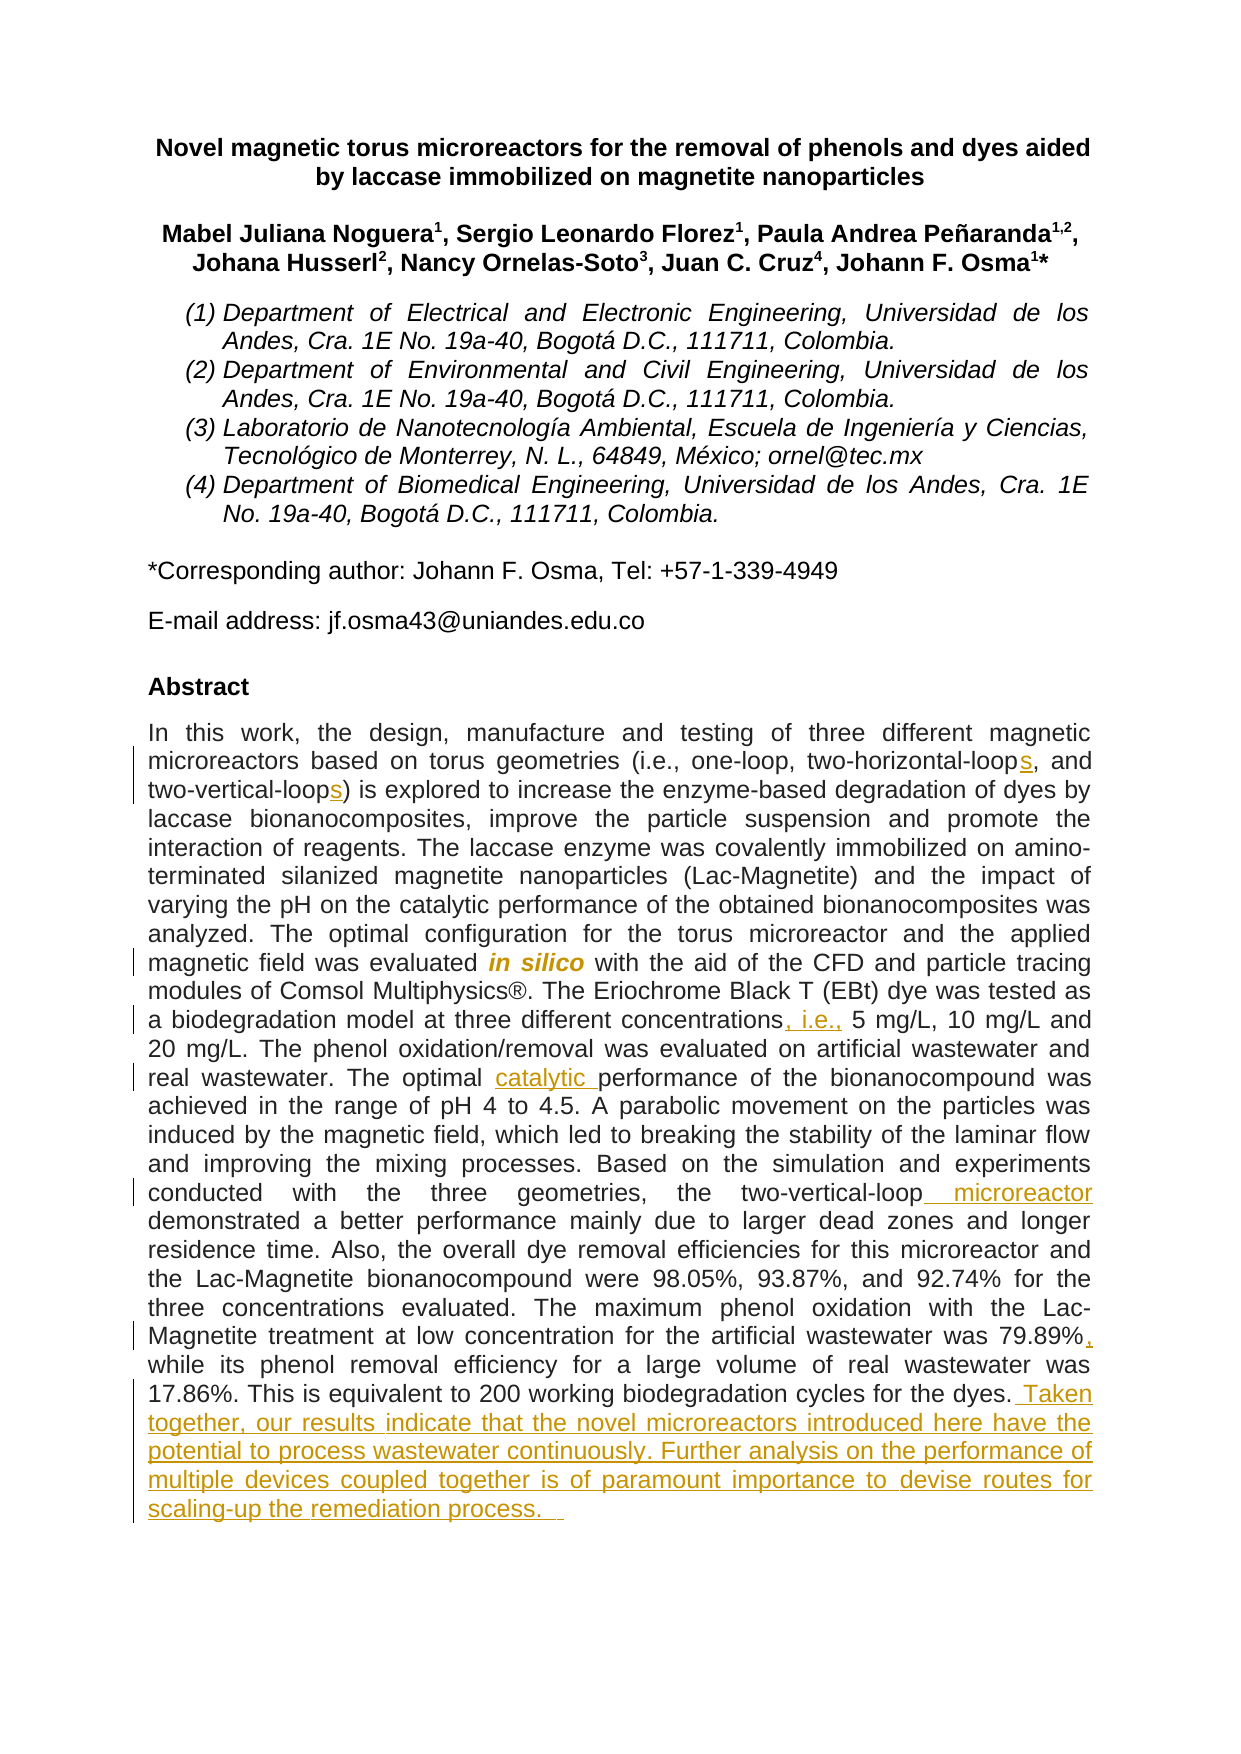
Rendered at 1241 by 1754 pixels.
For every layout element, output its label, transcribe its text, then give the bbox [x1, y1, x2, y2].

text Mabel Juliana Noguera1, Sergio Leonardo Florez1, Paula Andrea Peñaranda1,2, Johana Husserl2, Nancy Ornelas-Soto3, Juan C. Cruz4, Johann F. Osma1* [148, 219, 1092, 277]
list Laboratorio de Nanotecnología Ambiental, Escuela de Ingeniería y Ciencias, Tecnológico de Monterrey, N. L., 64849, México; ornel@tec.mx [185, 412, 1092, 470]
text *Corresponding author: Johann F. Osma, Tel: +57-1-339-4949 [148, 556, 1092, 585]
list Department of Environmental and Civil Engineering, Universidad de los Andes, Cra. 1E No. 19a-40, Bogotá D.C., 111711, Colombia. [185, 355, 1092, 412]
subtitle Abstract [148, 672, 1092, 701]
list Department of Biomedical Engineering, Universidad de los Andes, Cra. 1E No. 19a-40, Bogotá D.C., 111711, Colombia. [185, 470, 1092, 527]
list Department of Electrical and Electronic Engineering, Universidad de los Andes, Cra. 1E No. 19a-40, Bogotá D.C., 111711, Colombia. [185, 297, 1092, 355]
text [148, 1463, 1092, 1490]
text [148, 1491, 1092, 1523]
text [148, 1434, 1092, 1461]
text Novel magnetic torus microreactors for the removal of phenols and dyes aided by laccase immobilized on magnetite nanoparticles [148, 133, 1092, 190]
text E-mail address: jf.osma43@uniandes.edu.co [148, 606, 1092, 634]
text In this work, the design, manufacture and testing of three different magnetic microreactors based on torus geometries (i.e., one-loop, two-horizontal-loop, and two-vertical-loop) is explored to increase the enzyme-based degradation of dyes by laccase bionanocomposites, improve the particle suspension and promote the interaction of reagents. The laccase enzyme was covalently immobilized on amino-terminated silanized magnetite nanoparticles (Lac-Magnetite) and the impact of varying the pH on the catalytic performance of the obtained bionanocomposites was analyzed. The optimal configuration for the torus microreactor and the applied magnetic field was evaluated in silico with the aid of the CFD and particle tracing modules of Comsol Multiphysics®. The Eriochrome Black T (EBt) dye was tested as a biodegradation model at three different concentrations 5 mg/L, 10 mg/L and 20 mg/L. The phenol oxidation/removal was evaluated on artificial wastewater and real wastewater. The optimal performance of the bionanocompound was achieved in the range of pH 4 to 4.5. A parabolic movement on the particles was induced by the magnetic field, which led to breaking the stability of the laminar flow and improving the mixing processes. Based on the simulation and experiments conducted with the three geometries, the two-vertical-loop demonstrated a better performance mainly due to larger dead zones and longer residence time. Also, the overall dye removal efficiencies for this microreactor and the Lac-Magnetite bionanocompound were 98.05%, 93.87%, and 92.74% for the three concentrations evaluated. The maximum phenol oxidation with the Lac-Magnetite treatment at low concentration for the artificial wastewater was 79.89% while its phenol removal efficiency for a large volume of real wastewater was 17.86%. This is equivalent to 200 working biodegradation cycles for the dyes. [148, 718, 1092, 1433]
